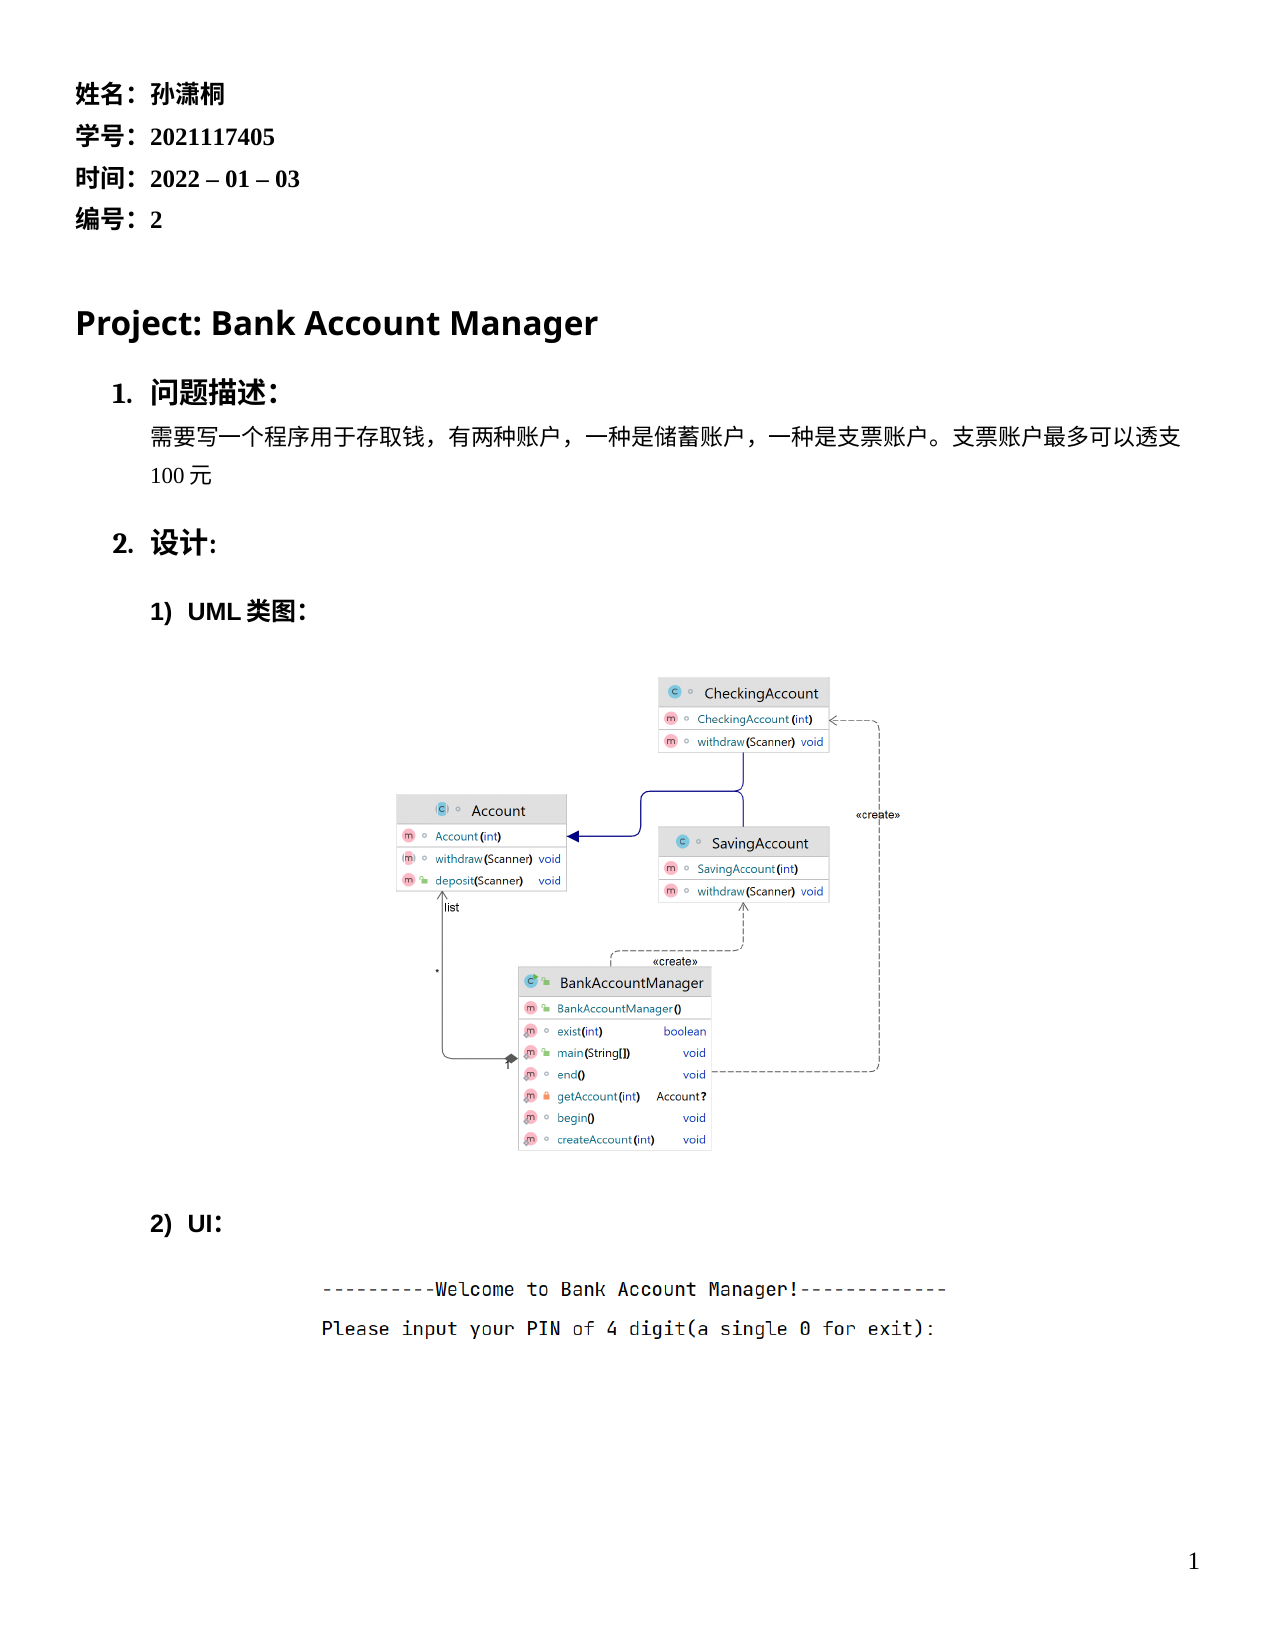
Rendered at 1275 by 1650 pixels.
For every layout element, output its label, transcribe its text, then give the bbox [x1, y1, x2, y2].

text Project: Bank Account Manager [75, 300, 1200, 345]
text 学号：2021117405 [75, 117, 1200, 153]
text 姓名：孙潇桐 [75, 75, 1200, 111]
picture [322, 1268, 953, 1503]
text 编号：2 [75, 200, 1200, 236]
text UML类图： [150, 591, 1200, 628]
text 时间：2022 – 01 – 03 [75, 158, 1200, 194]
text 设计: [112, 520, 1200, 562]
text UI： [150, 1204, 1200, 1240]
picture [375, 656, 925, 1171]
text 需要写一个程序用于存取钱，有两种账户，一种是储蓄账户，一种是支票账户。支票账户最多可以透支100元 [150, 419, 1200, 490]
text 问题描述： [112, 370, 1200, 412]
